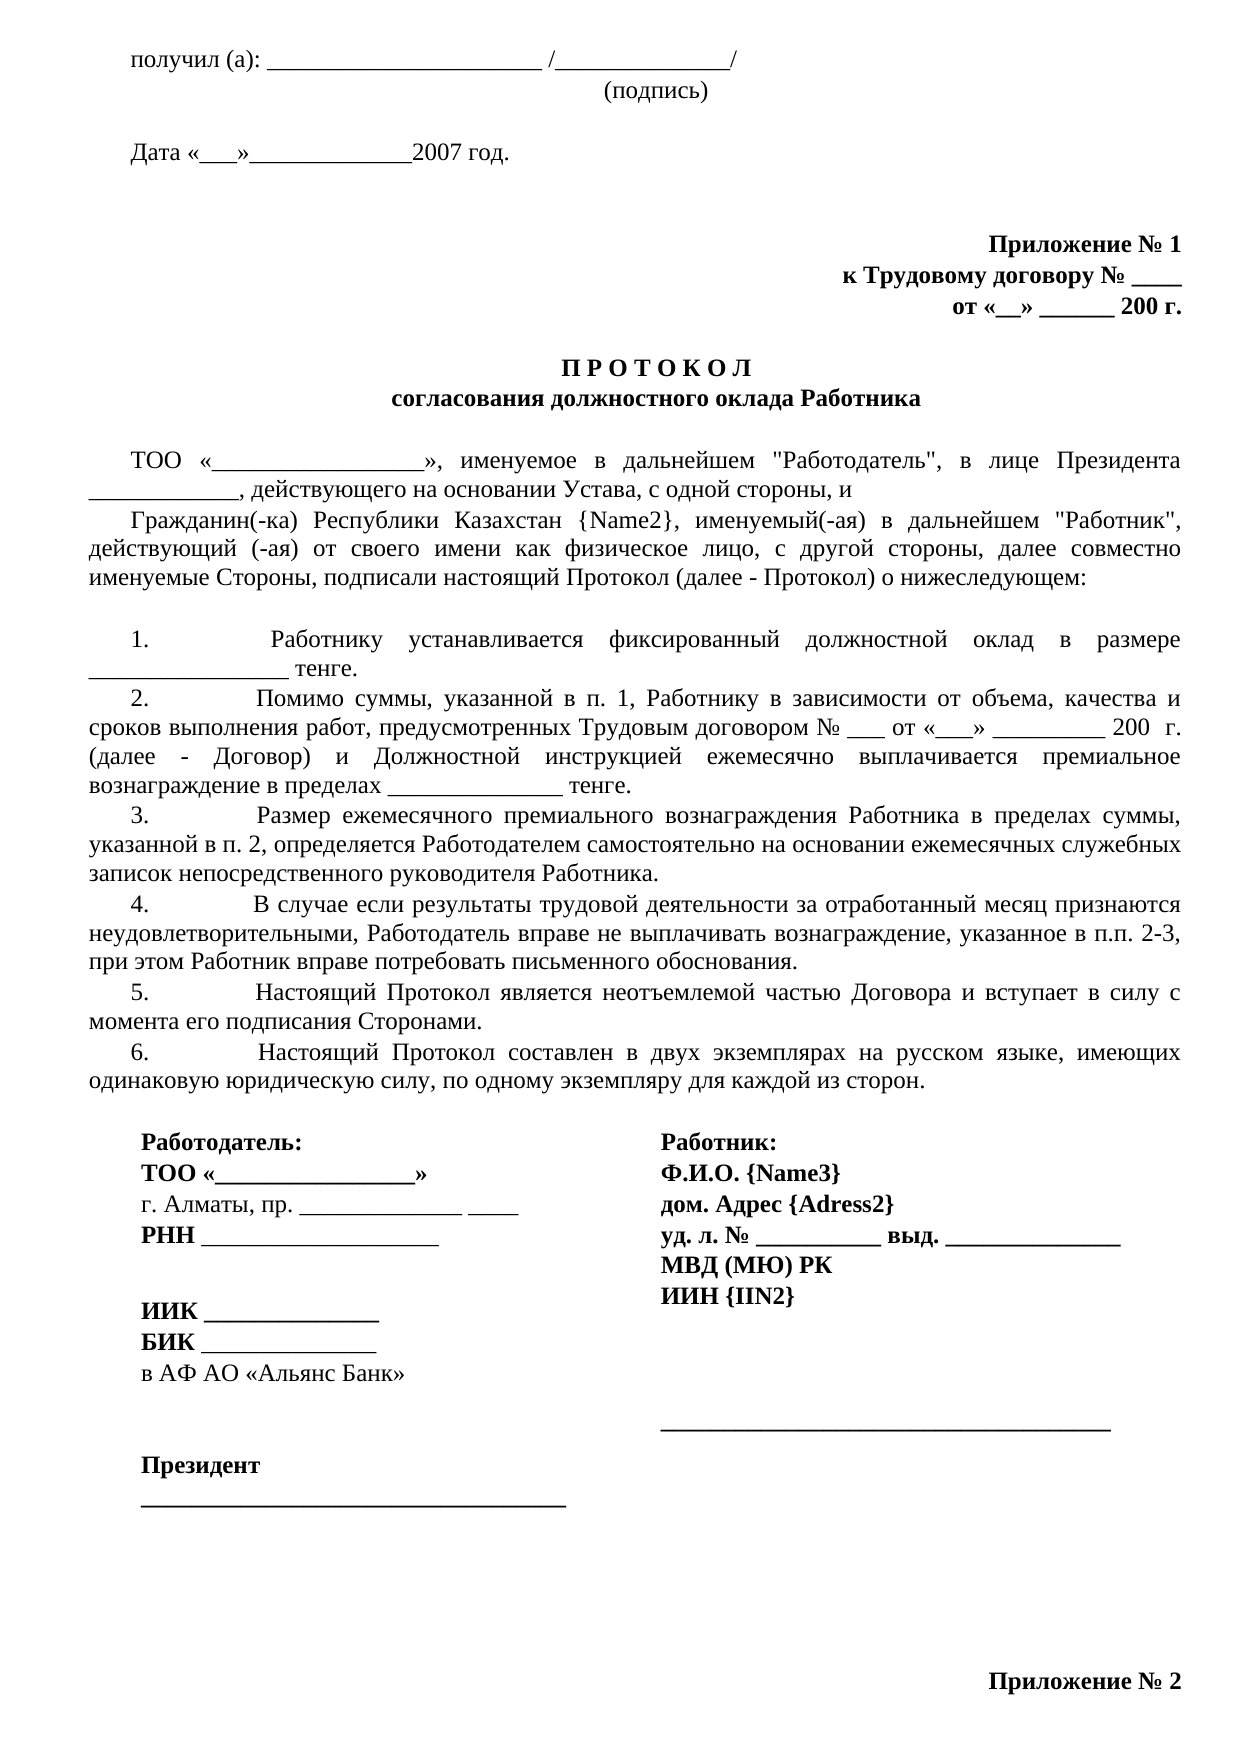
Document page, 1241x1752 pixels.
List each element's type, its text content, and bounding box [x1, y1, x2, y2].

text Гражданин(-ка) Республики Казахстан {Name2}, именуемый(-ая) в дальнейшем "Работник", действующий (-ая) от своего имени как физическое лицо, с другой стороны, далее совместно именуемые Стороны, подписали настоящий Протокол (далее - Протокол) о нижеследующем: [89, 505, 1182, 591]
text ТОО «_________________», именуемое в дальнейшем "Работодатель", в лице Президента ____________, действующего на основании Устава, с одной стороны, и [89, 445, 1182, 503]
text Дата «___»_____________2007 год. [89, 137, 1182, 166]
text получил (а): ______________________ /______________/ [89, 44, 1182, 73]
text Приложение № 2 [89, 1666, 1182, 1695]
text 3. Размер ежемесячного премиального вознаграждения Работника в пределах суммы, указанной в п. 2, определяется Работодателем самостоятельно на основании ежемесячных служебных записок непосредственного руководителя Работника. [89, 801, 1182, 887]
text 2. Помимо суммы, указанной в п. 1, Работнику в зависимости от объема, качества и сроков выполнения работ, предусмотренных Трудовым договором № ___ от «___» _________ 200 г. (далее - Договор) и Должностной инструкцией ежемесячно выплачивается премиальное вознаграждение в пределах ______________ тенге. [89, 683, 1182, 798]
text П Р О Т О К О Л [89, 353, 1182, 381]
text к Трудовому договору № ____ [89, 260, 1182, 289]
text 6. Настоящий Протокол составлен в двух экземплярах на русском языке, имеющих одинаковую юридическую силу, по одному экземпляру для каждой из сторон. [89, 1037, 1182, 1094]
table_header Работник: Ф.И.О. {Name3} дом. Адрес {Adress2} уд. л. № __________ выд. ______________ МВД (МЮ) РК ИИН {IIN2} ____________________________________ [649, 1125, 1223, 1541]
text Приложение № 1 [89, 229, 1182, 258]
text 5. Настоящий Протокол является неотъемлемой частью Договора и вступает в силу с момента его подписания Сторонами. [89, 977, 1182, 1035]
text (подпись) [89, 75, 1182, 104]
text от «__» ______ 200 г. [89, 291, 1182, 320]
text 4. В случае если результаты трудовой деятельности за отработанный месяц признаются неудовлетворительными, Работодатель вправе не выплачивать вознаграждение, указанное в п.п. 2-3, при этом Работник вправе потребовать письменного обоснования. [89, 889, 1182, 975]
text согласования должностного оклада Работника [89, 383, 1182, 412]
text 1. Работнику устанавливается фиксированный должностной оклад в размере ________________ тенге. [89, 624, 1182, 681]
table_header Работодатель: ТОО «________________» г. Алматы, пр. _____________ ____ РНН ___________________ ИИК ______________ БИК ______________ в АФ АО «Альянс Банк» Президент __________________________________ [130, 1125, 649, 1541]
